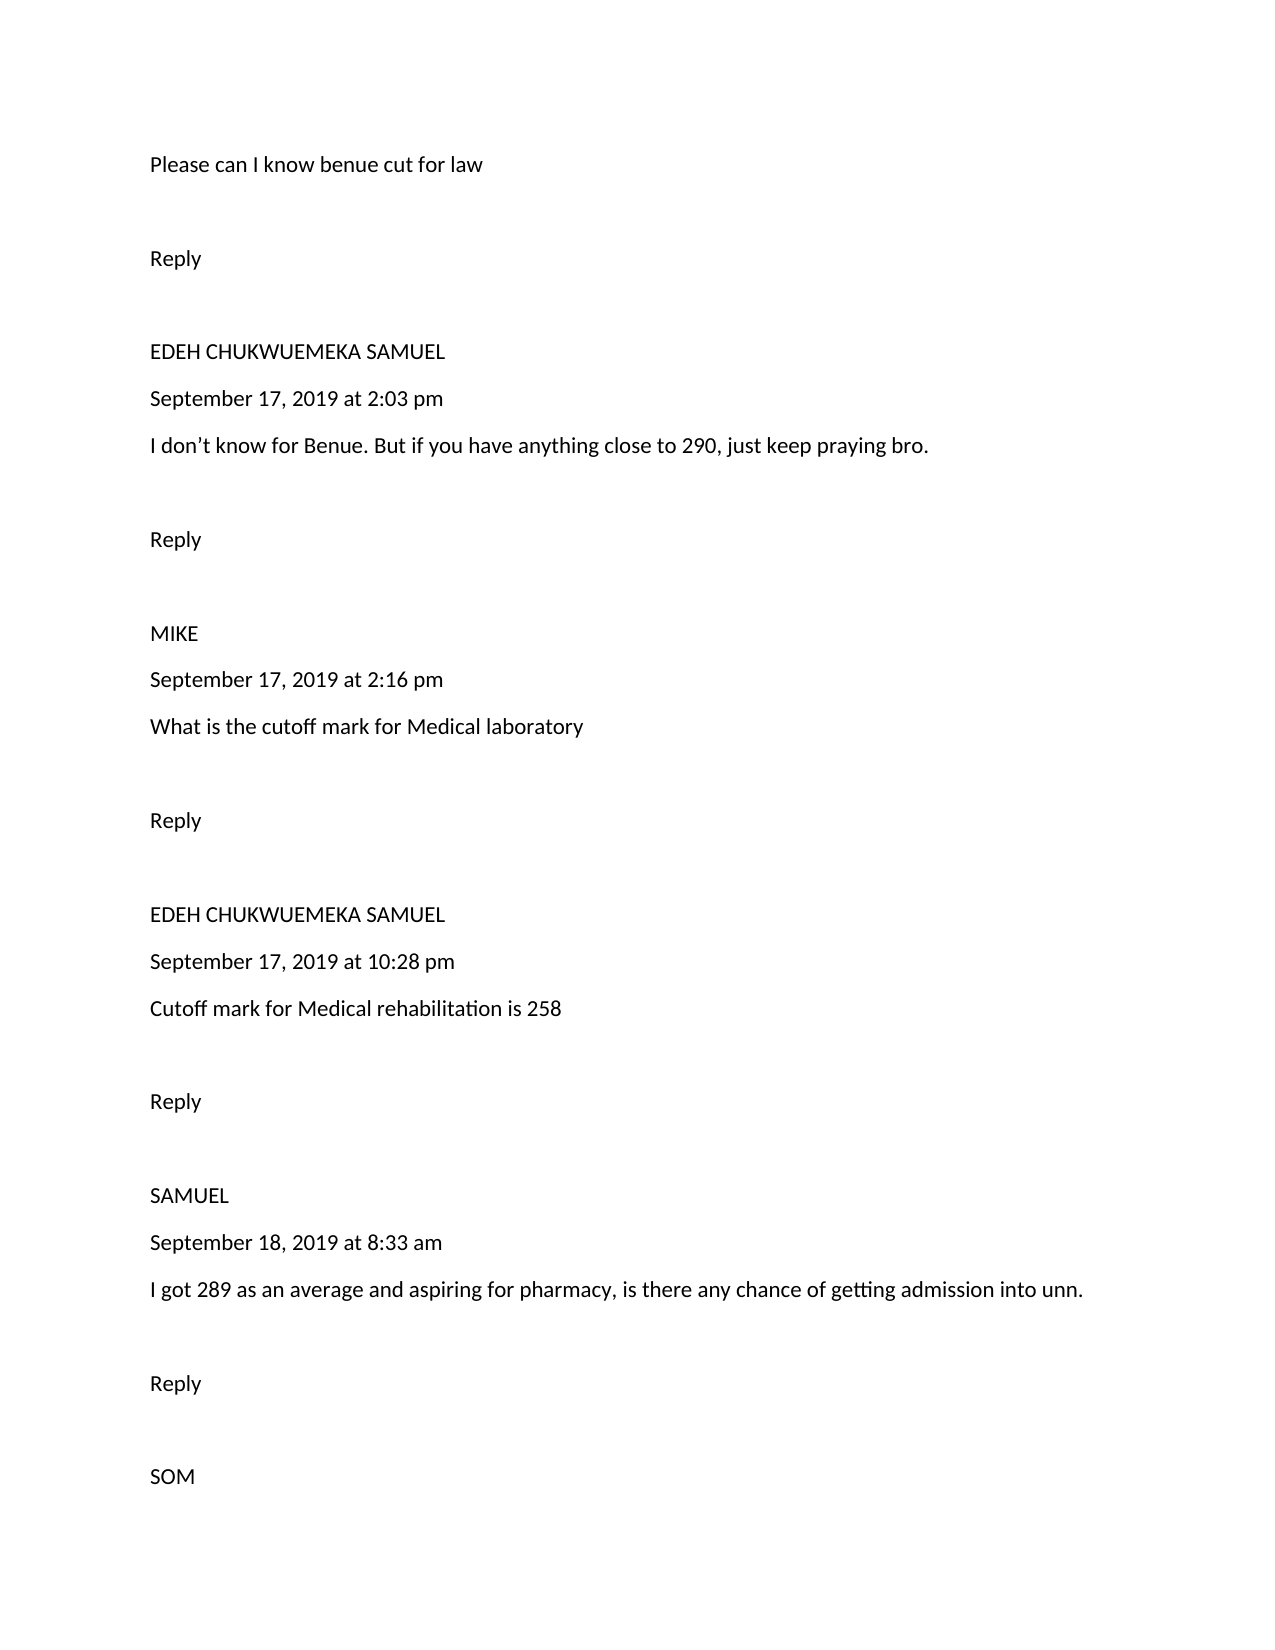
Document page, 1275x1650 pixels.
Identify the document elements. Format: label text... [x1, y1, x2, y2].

text September 18, 2019 at 8:33 am [150, 1228, 1125, 1256]
text MIKE [150, 619, 1125, 647]
text September 17, 2019 at 2:03 pm [150, 384, 1125, 412]
text Reply [150, 806, 1125, 834]
text EDEH CHUKWUEMEKA SAMUEL [150, 337, 1125, 366]
text I don’t know for Benue. But if you have anything close to 290, just keep praying bro. [150, 431, 1125, 459]
text Please can I know benue cut for law [150, 150, 1125, 178]
text What is the cutoff mark for Medical laboratory [150, 712, 1125, 741]
text September 17, 2019 at 2:16 pm [150, 666, 1125, 694]
text I got 289 as an average and aspiring for pharmacy, is there any chance of getting admission into unn. [150, 1275, 1125, 1303]
text Reply [150, 1369, 1125, 1397]
text SAMUEL [150, 1181, 1125, 1209]
text EDEH CHUKWUEMEKA SAMUEL [150, 900, 1125, 928]
text SOM [150, 1462, 1125, 1491]
text Reply [150, 244, 1125, 272]
text Reply [150, 525, 1125, 553]
text Reply [150, 1087, 1125, 1116]
text September 17, 2019 at 10:28 pm [150, 947, 1125, 975]
text Cutoff mark for Medical rehabilitation is 258 [150, 994, 1125, 1022]
